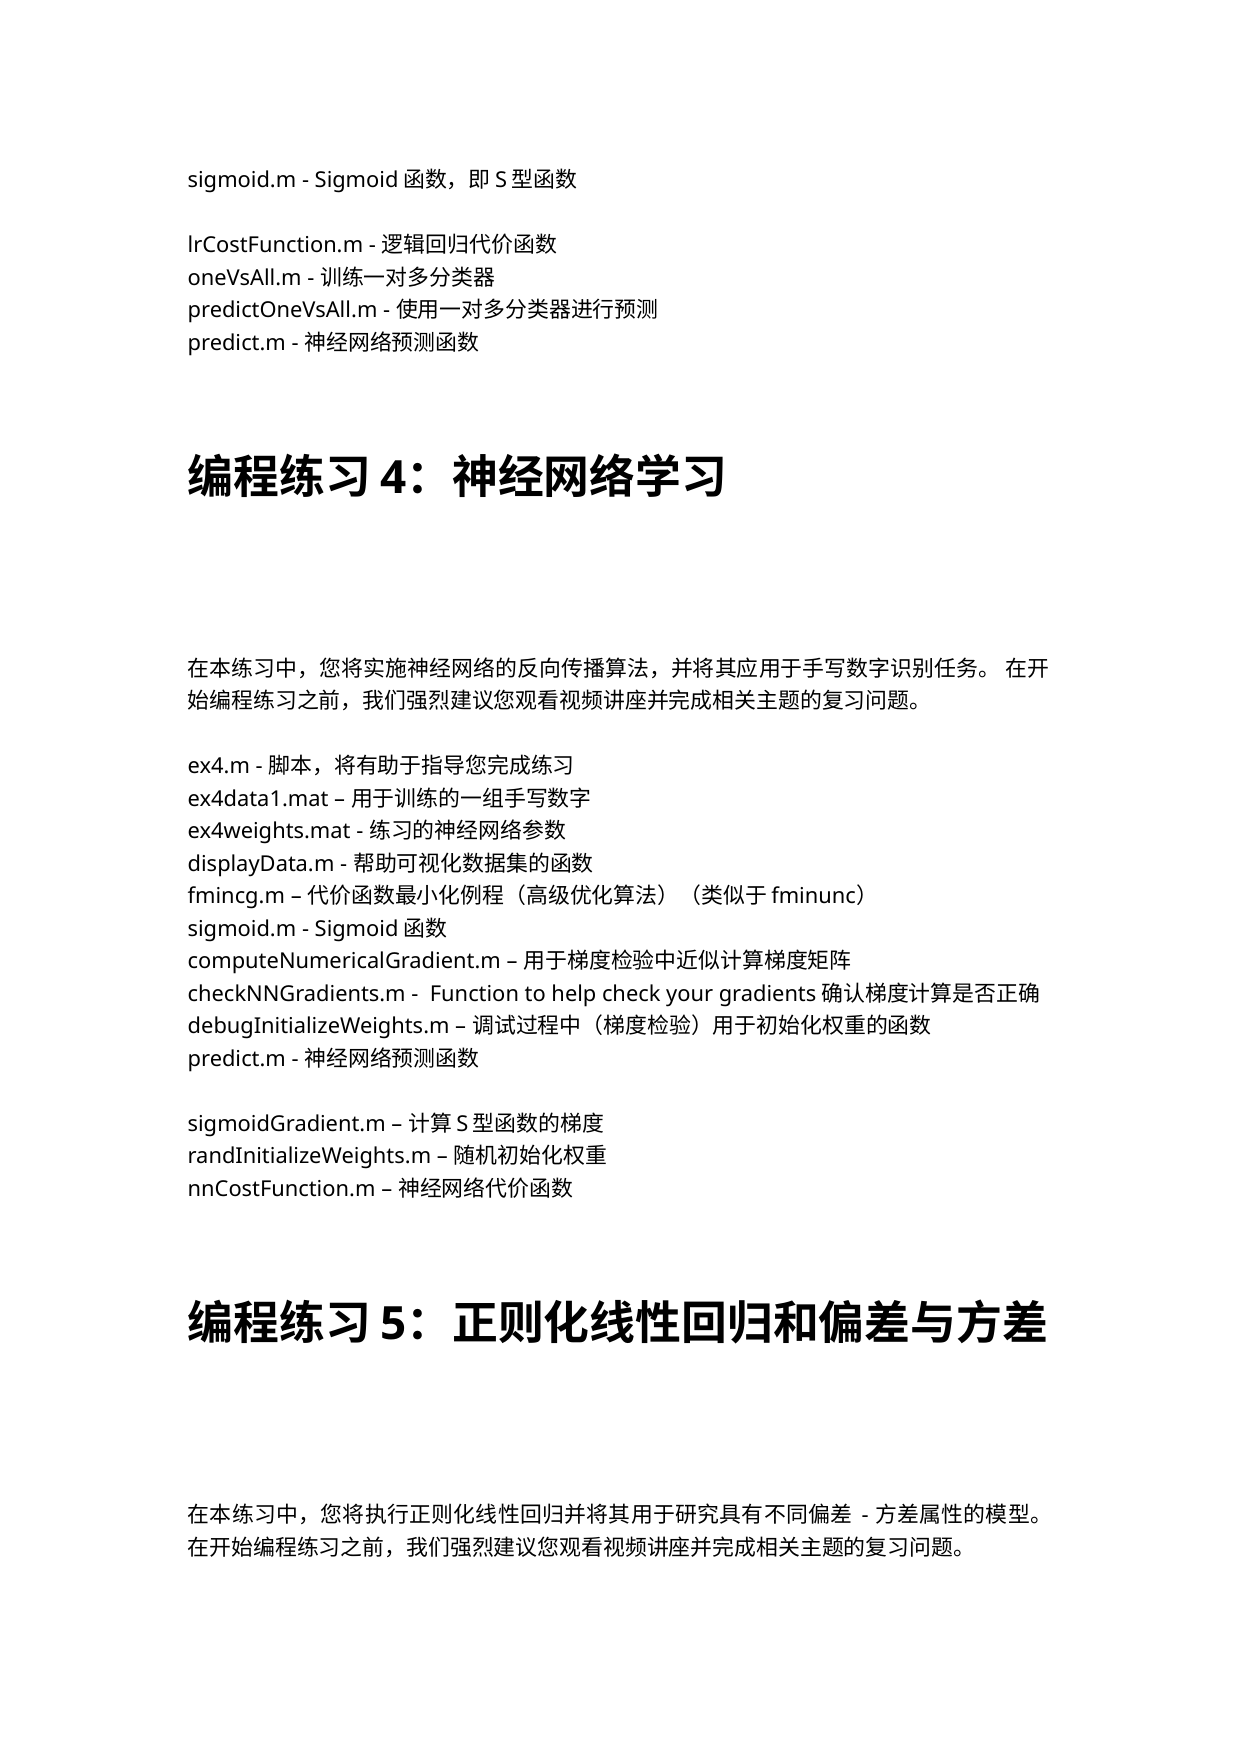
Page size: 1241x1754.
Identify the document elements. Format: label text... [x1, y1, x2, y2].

text lrCostFunction.m - 逻辑回归代价函数 oneVsAll.m - 训练一对多分类器 predictOneVsAll.m - 使用一对多分类器进行预测 predict.m - 神经网络预测函数 [187, 194, 1053, 357]
text checkNNGradients.m - Function to help check your gradients确认梯度计算是否正确 [187, 976, 1053, 1008]
text sigmoid.m - Sigmoid函数 [187, 911, 1053, 943]
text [187, 162, 1053, 194]
text randInitializeWeights.m – 随机初始化权重 [187, 1138, 1053, 1171]
subtitle 编程练习4：神经网络学习 [187, 425, 1053, 522]
text ex4.m - 脚本，将有助于指导您完成练习 [187, 748, 1053, 781]
text ex4weights.mat - 练习的神经网络参数 [187, 813, 1053, 846]
text predict.m - 神经网络预测函数 [187, 1041, 1053, 1073]
text displayData.m - 帮助可视化数据集的函数 [187, 846, 1053, 878]
text fmincg.m – 代价函数最小化例程（高级优化算法）（类似于fminunc） [187, 878, 1053, 911]
text debugInitializeWeights.m – 调试过程中（梯度检验）用于初始化权重的函数 [187, 1008, 1053, 1041]
text nnCostFunction.m – 神经网络代价函数 [187, 1171, 1053, 1203]
text ex4data1.mat – 用于训练的一组手写数字 [187, 781, 1053, 813]
subtitle 编程练习5：正则化线性回归和偏差与方差 [187, 1271, 1053, 1368]
text 在本练习中，您将实施神经网络的反向传播算法，并将其应用于手写数字识别任务。 在开始编程练习之前，我们强烈建议您观看视频讲座并完成相关主题的复习问题。 [187, 651, 1053, 716]
text computeNumericalGradient.m – 用于梯度检验中近似计算梯度矩阵 [187, 943, 1053, 976]
text 在本练习中，您将执行正则化线性回归并将其用于研究具有不同偏差 - 方差属性的模型。 在开始编程练习之前，我们强烈建议您观看视频讲座并完成相关主题的复习问题。 [187, 1497, 1053, 1562]
text sigmoidGradient.m – 计算S型函数的梯度 [187, 1106, 1053, 1138]
